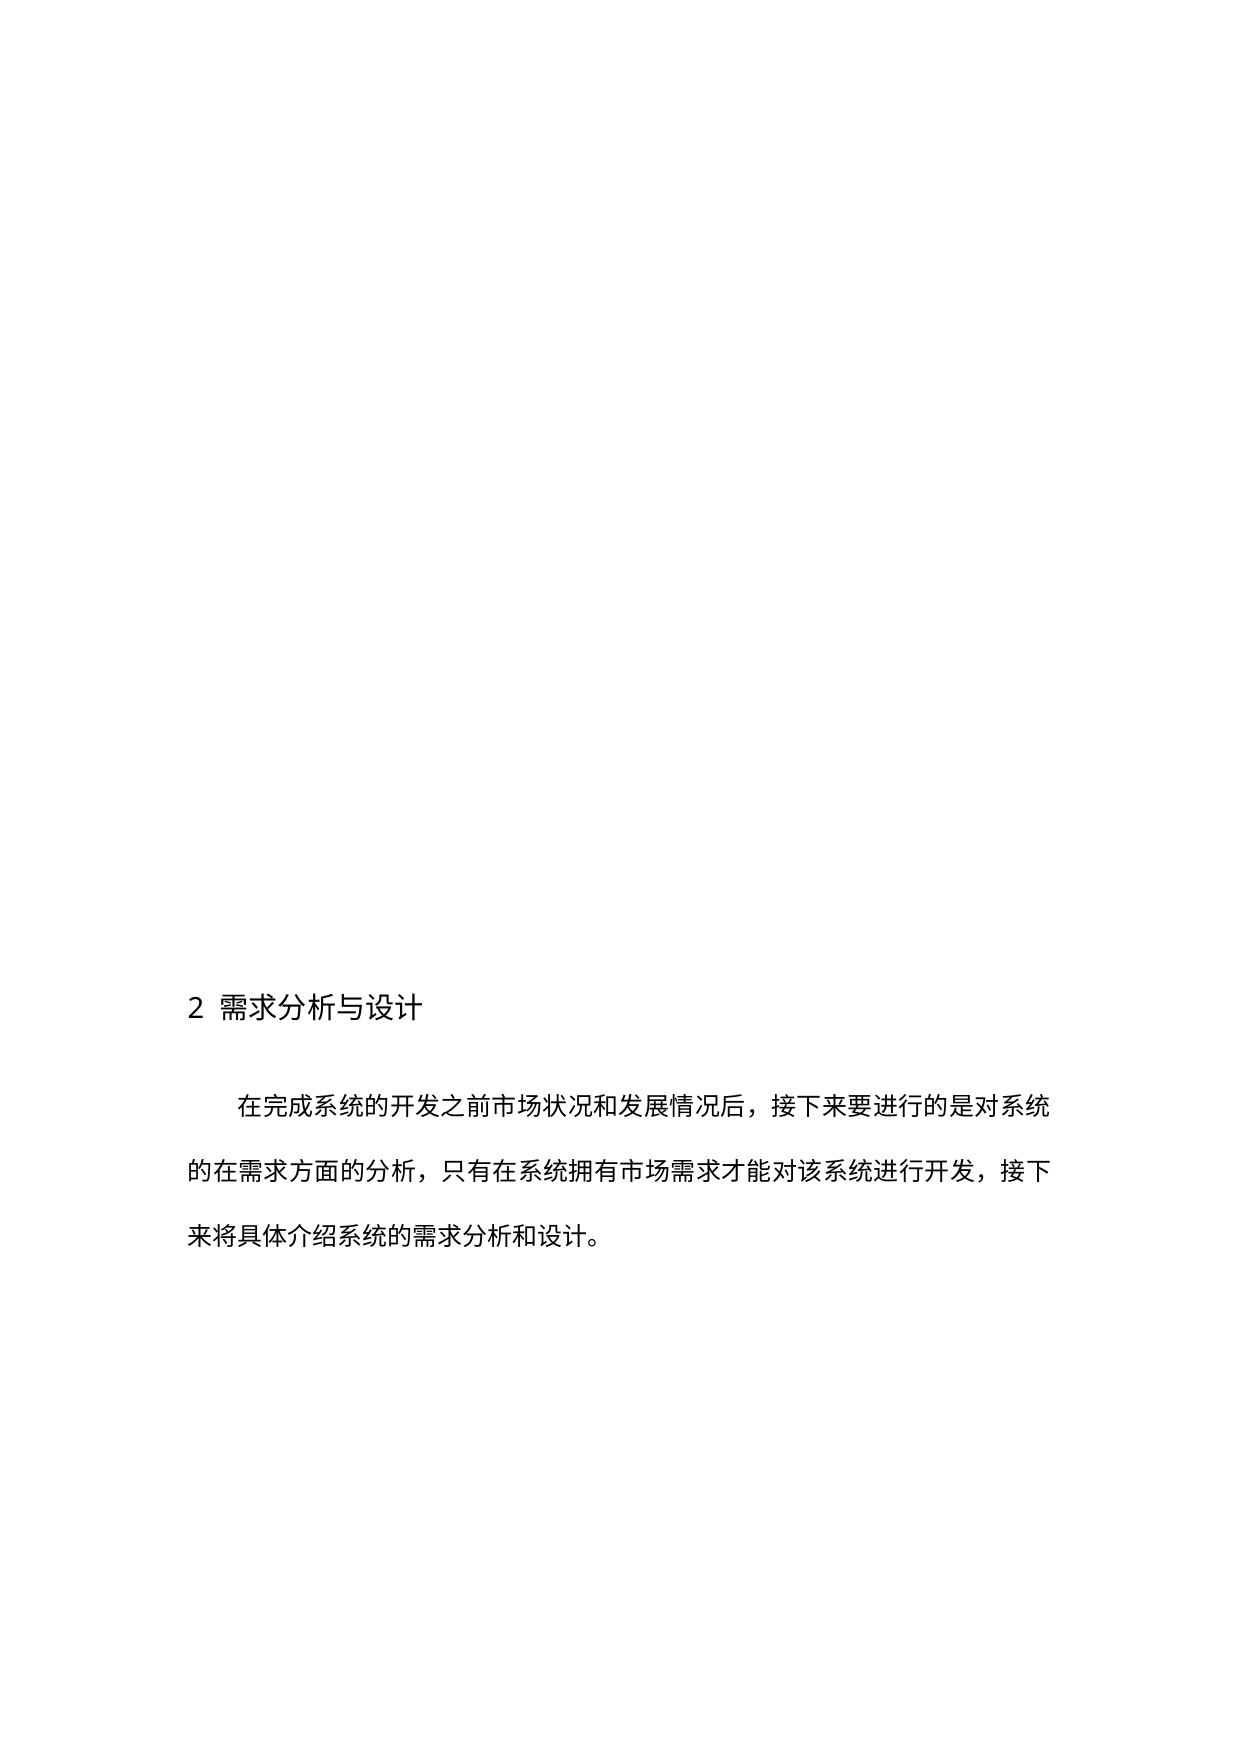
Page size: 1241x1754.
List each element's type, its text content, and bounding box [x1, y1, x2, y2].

text 在完成系统的开发之前市场状况和发展情况后，接下来要进行的是对系统的在需求方面的分析，只有在系统拥有市场需求才能对该系统进行开发，接下来将具体介绍系统的需求分析和设计。 [187, 1072, 1053, 1267]
subtitle 2 需求分析与设计 [187, 974, 1053, 1039]
